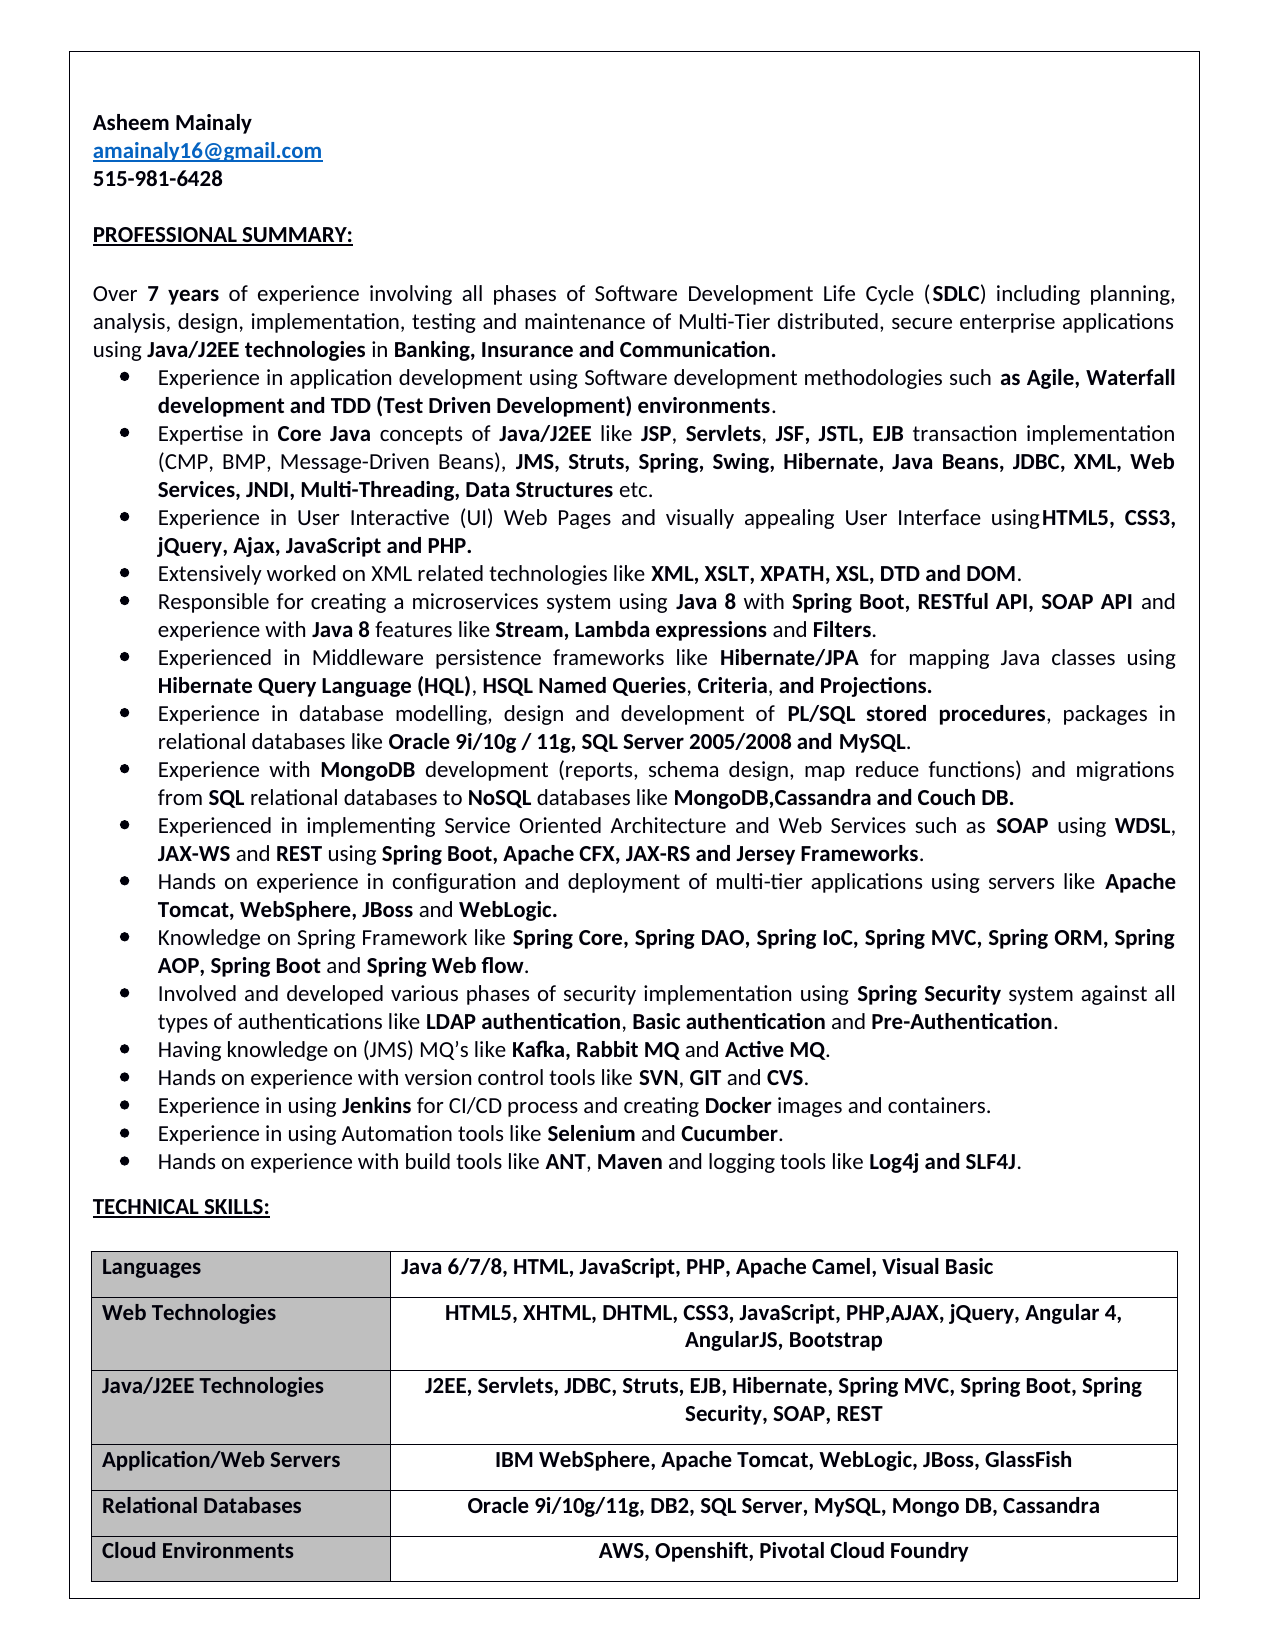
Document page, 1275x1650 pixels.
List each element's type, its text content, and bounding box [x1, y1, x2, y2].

list Experience in application development using Software development methodologies such as Agile, Waterfall development and TDD (Test Driven Development) environments. [120, 363, 1176, 419]
list Having knowledge on (JMS) MQ’s like Kafka, Rabbit MQ and Active MQ. [120, 1035, 1176, 1063]
list Experienced in implementing Service Oriented Architecture and Web Services such as SOAP using WDSL, JAX-WS and REST using Spring Boot, Apache CFX, JAX-RS and Jersey Frameworks. [120, 811, 1176, 867]
text PROFESSIONAL SUMMARY: [93, 220, 1176, 248]
list Hands on experience with build tools like ANT, Maven and logging tools like Log4j and SLF4J. [120, 1147, 1176, 1176]
list Extensively worked on XML related technologies like XML, XSLT, XPATH, XSL, DTD and DOM. [120, 559, 1176, 587]
text TECHNICAL SKILLS: [93, 1192, 1176, 1220]
list Responsible for creating a microservices system using Java 8 with Spring Boot, RESTful API, SOAP API and experience with Java 8 features like Stream, Lambda expressions and Filters. [120, 587, 1176, 643]
list Hands on experience with version control tools like SVN, GIT and CVS. [120, 1063, 1176, 1091]
table_cell IBM WebSphere, Apache Tomcat, WebLogic, JBoss, GlassFish [391, 1445, 1177, 1490]
table_cell HTML5, XHTML, DHTML, CSS3, JavaScript, PHP,AJAX, jQuery, Angular 4, AngularJS, Bootstrap [391, 1298, 1177, 1370]
list Involved and developed various phases of security implementation using Spring Security system against all types of authentications like LDAP authentication, Basic authentication and Pre-Authentication. [120, 979, 1176, 1035]
list Experience in database modelling, design and development of PL/SQL stored procedures, packages in relational databases like Oracle 9i/10g / 11g, SQL Server 2005/2008 and MySQL. [120, 699, 1176, 755]
text Over 7 years of experience involving all phases of Software Development Life Cycle (SDLC) including planning, analysis, design, implementation, testing and maintenance of Multi-Tier distributed, secure enterprise applications using Java/J2EE technologies in Banking, Insurance and Communication. [93, 279, 1176, 363]
list Experienced in Middleware persistence frameworks like Hibernate/JPA for mapping Java classes using Hibernate Query Language (HQL), HSQL Named Queries, Criteria, and Projections. [120, 643, 1176, 699]
table_cell Web Technologies [92, 1298, 390, 1370]
table_cell Java/J2EE Technologies [92, 1371, 390, 1444]
table_header Java 6/7/8, HTML, JavaScript, PHP, Apache Camel, Visual Basic [391, 1252, 1177, 1297]
table_cell AWS, Openshift, Pivotal Cloud Foundry [391, 1537, 1177, 1581]
table_cell Application/Web Servers [92, 1445, 390, 1490]
table_header Languages [92, 1252, 390, 1297]
list Experience in using Jenkins for CI/CD process and creating Docker images and containers. [120, 1091, 1176, 1119]
list Hands on experience in configuration and deployment of multi-tier applications using servers like Apache Tomcat, WebSphere, JBoss and WebLogic. [120, 867, 1176, 923]
table_cell Relational Databases [92, 1491, 390, 1536]
list Experience with MongoDB development (reports, schema design, map reduce functions) and migrations from SQL relational databases to NoSQL databases like MongoDB,Cassandra and Couch DB. [120, 755, 1176, 811]
text 515-981-6428 [93, 164, 1176, 192]
list Experience in User Interactive (UI) Web Pages and visually appealing User Interface usingHTML5, CSS3, jQuery, Ajax, JavaScript and PHP. [120, 503, 1176, 559]
text Asheem Mainaly amainaly16@gmail.com [93, 108, 1176, 164]
table_cell Oracle 9i/10g/11g, DB2, SQL Server, MySQL, Mongo DB, Cassandra [391, 1491, 1177, 1536]
list Experience in using Automation tools like Selenium and Cucumber. [120, 1119, 1176, 1147]
table_cell J2EE, Servlets, JDBC, Struts, EJB, Hibernate, Spring MVC, Spring Boot, Spring Security, SOAP, REST [391, 1371, 1177, 1444]
list Expertise in Core Java concepts of Java/J2EE like JSP, Servlets, JSF, JSTL, EJB transaction implementation (CMP, BMP, Message-Driven Beans), JMS, Struts, Spring, Swing, Hibernate, Java Beans, JDBC, XML, Web Services, JNDI, Multi-Threading, Data Structures etc. [120, 419, 1176, 503]
list Knowledge on Spring Framework like Spring Core, Spring DAO, Spring IoC, Spring MVC, Spring ORM, Spring AOP, Spring Boot and Spring Web flow. [120, 923, 1176, 979]
table_cell Cloud Environments [92, 1537, 390, 1581]
